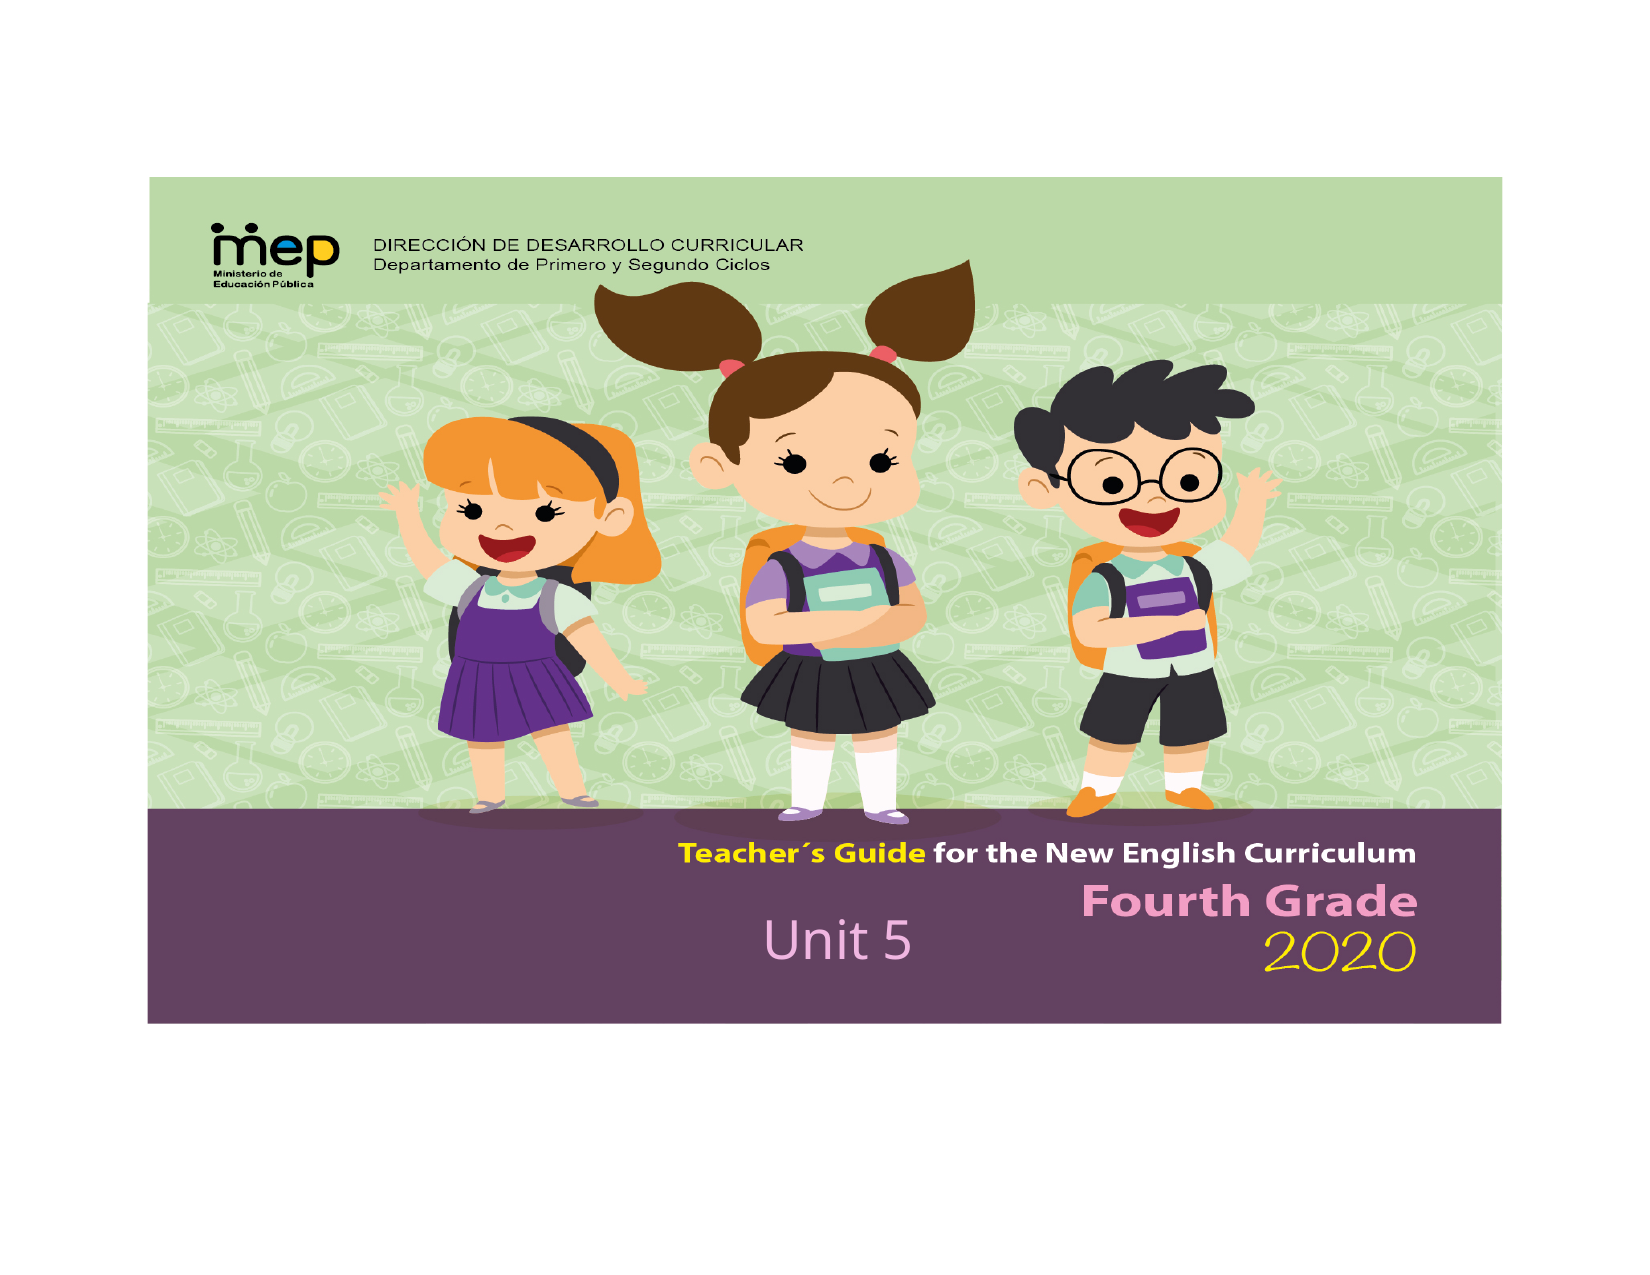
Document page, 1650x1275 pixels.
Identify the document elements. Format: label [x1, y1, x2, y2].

picture [147, 177, 1503, 1024]
